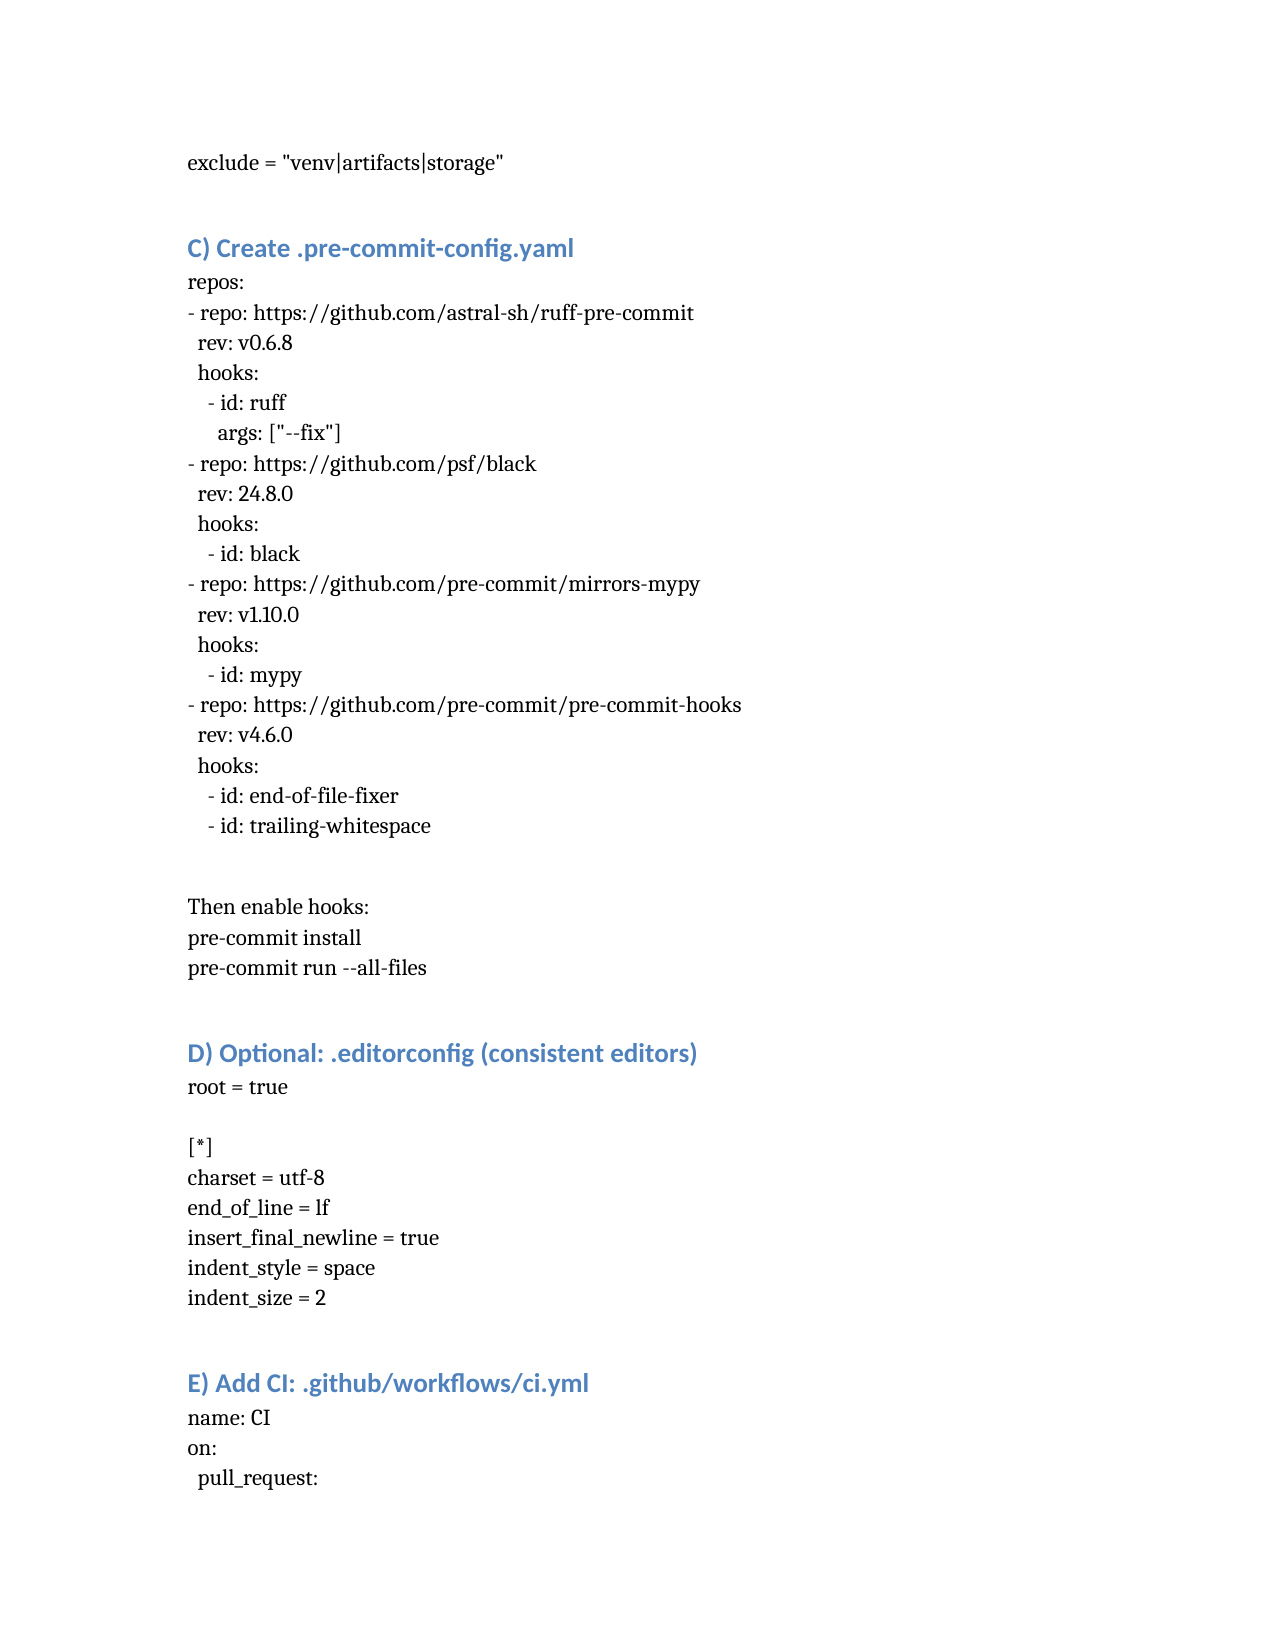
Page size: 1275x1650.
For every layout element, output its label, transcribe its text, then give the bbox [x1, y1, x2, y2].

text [187, 1404, 1087, 1491]
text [187, 150, 1087, 207]
text repos: - repo: https://github.com/astral-sh/ruff-pre-commit rev: v0.6.8 hooks: - id: ruff args: ["--fix"] - repo: https://github.com/psf/black rev: 24.8.0 hooks: - id: black - repo: https://github.com/pre-commit/mirrors-mypy rev: v1.10.0 hooks: - id: mypy - repo: https://github.com/pre-commit/pre-commit-hooks rev: v4.6.0 hooks: - id: end-of-file-fixer - id: trailing-whitespace [187, 269, 1087, 869]
text Then enable hooks: pre-commit install pre-commit run --all-files [187, 894, 1087, 1011]
subtitle D) Optional: .editorconfig (consistent editors) [187, 1036, 1087, 1069]
subtitle C) Create .pre-commit-config.yaml [187, 231, 1087, 264]
subtitle E) Add CI: .github/workflows/ci.yml [187, 1366, 1087, 1399]
text root = true [*] charset = utf-8 end_of_line = lf insert_final_newline = true indent_style = space indent_size = 2 [187, 1074, 1087, 1342]
